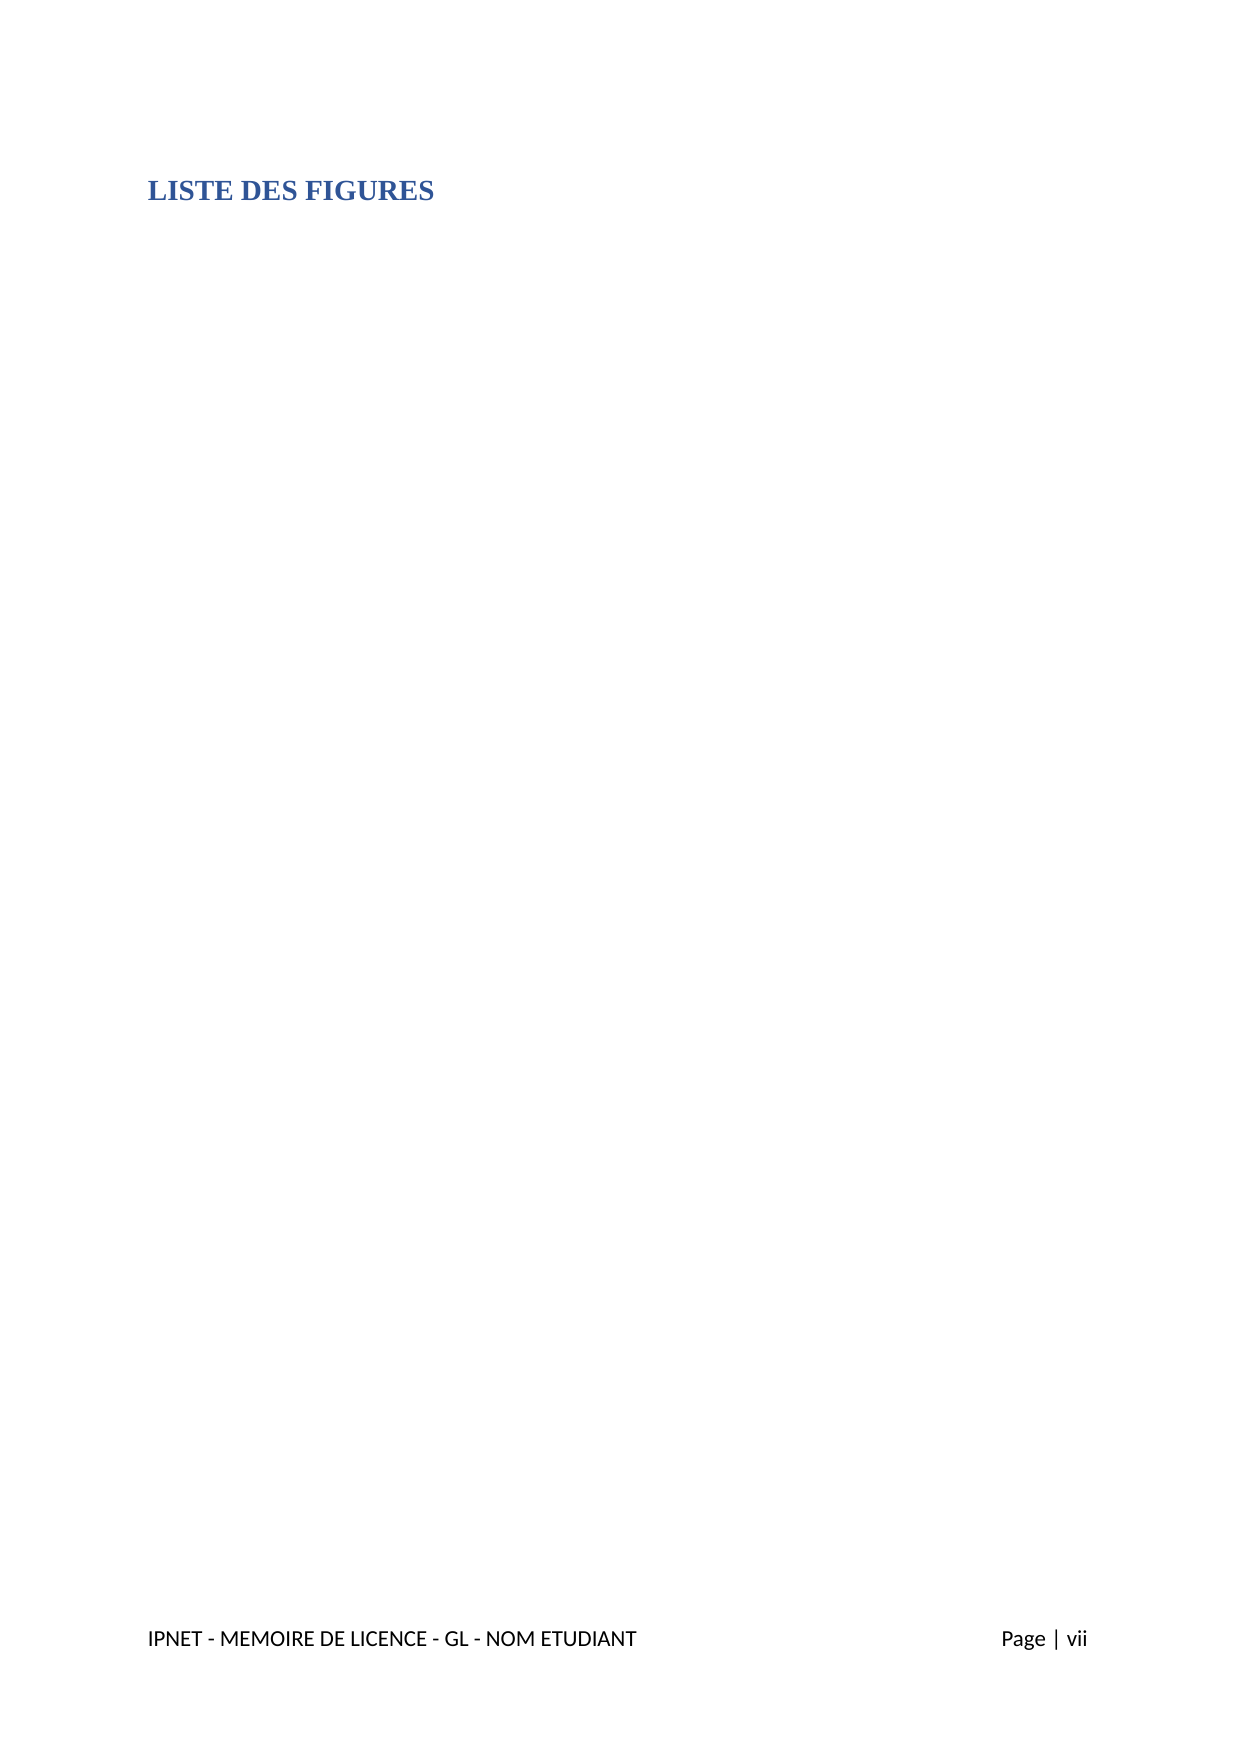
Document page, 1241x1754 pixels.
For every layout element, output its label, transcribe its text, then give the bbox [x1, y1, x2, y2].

subtitle LISTE DES FIGURES [148, 173, 1093, 206]
